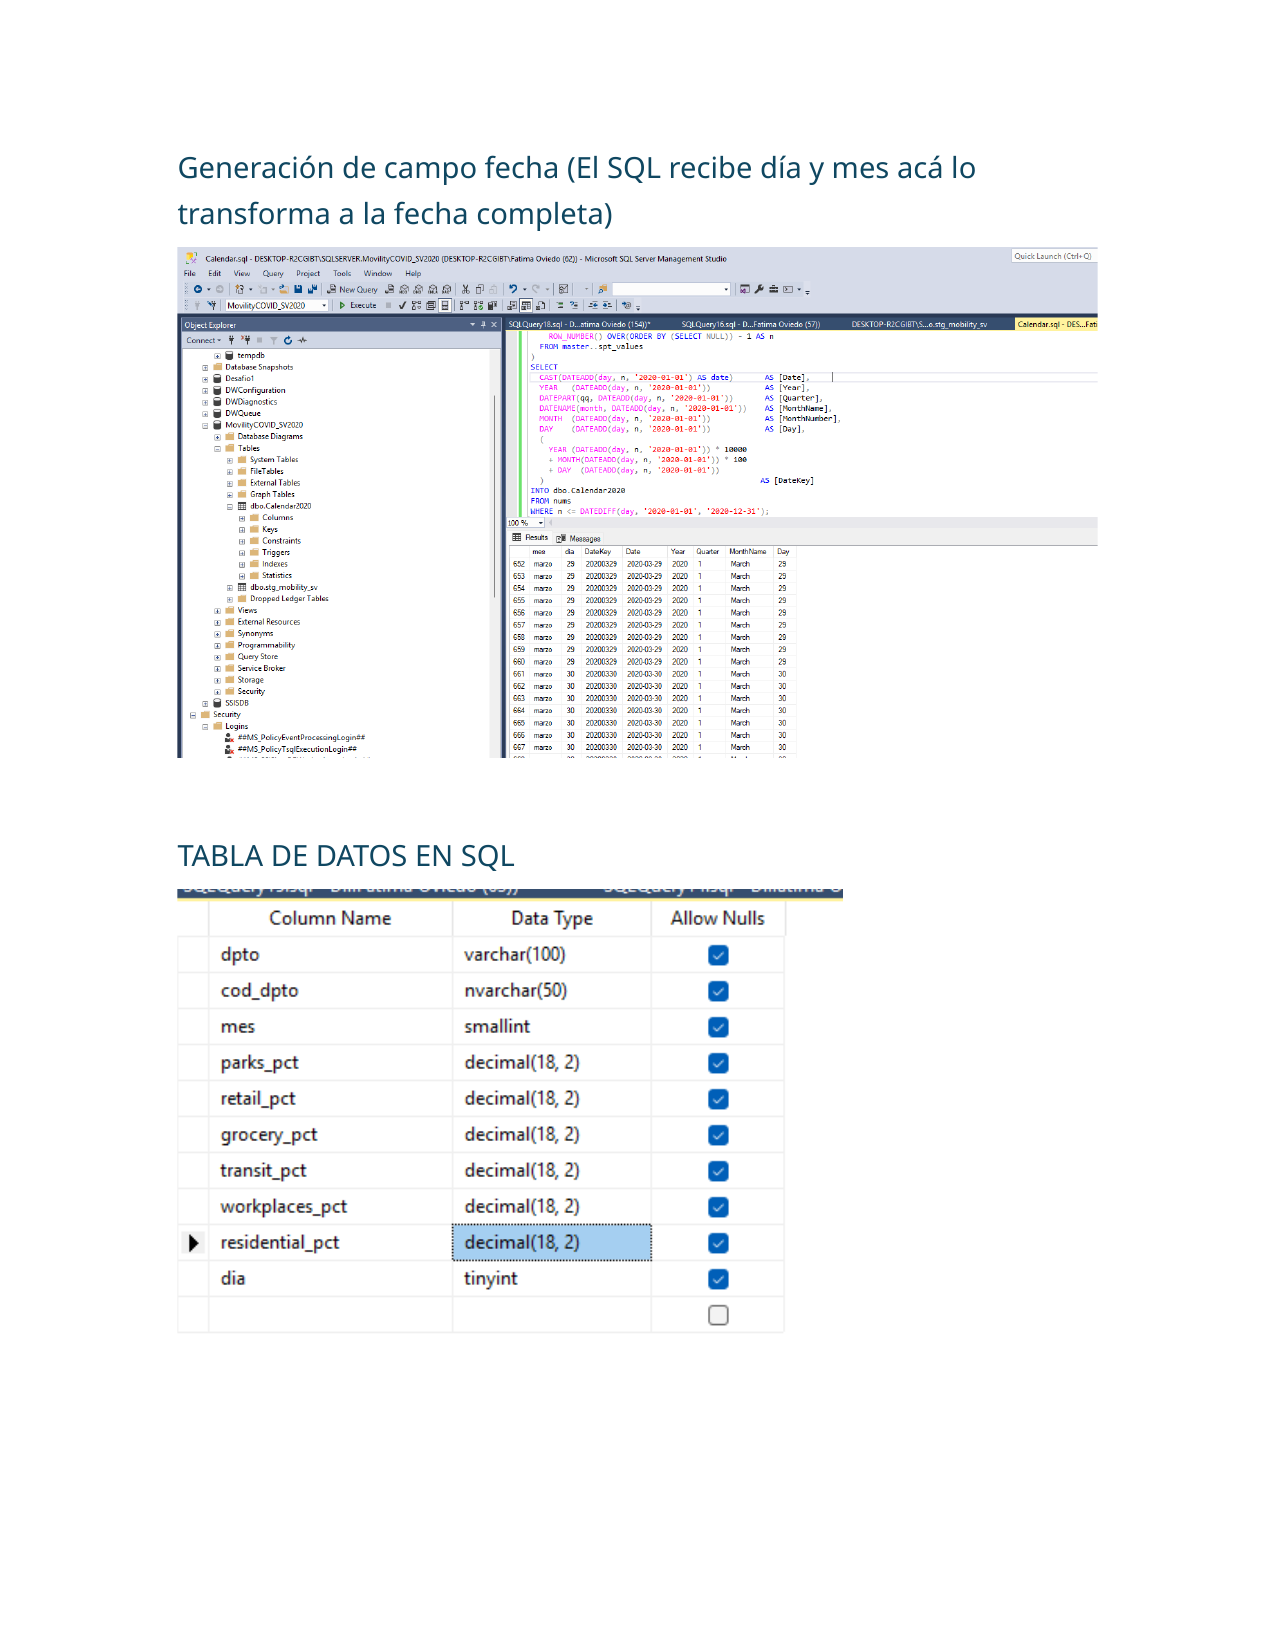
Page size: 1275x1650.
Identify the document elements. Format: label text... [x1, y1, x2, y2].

subtitle TABLA DE DATOS EN SQL [177, 836, 1098, 875]
picture [177, 889, 843, 1346]
picture [177, 247, 1098, 758]
subtitle Generación de campo fecha (El SQL recibe día y mes acá lo transforma a la fecha completa) [177, 148, 1098, 233]
